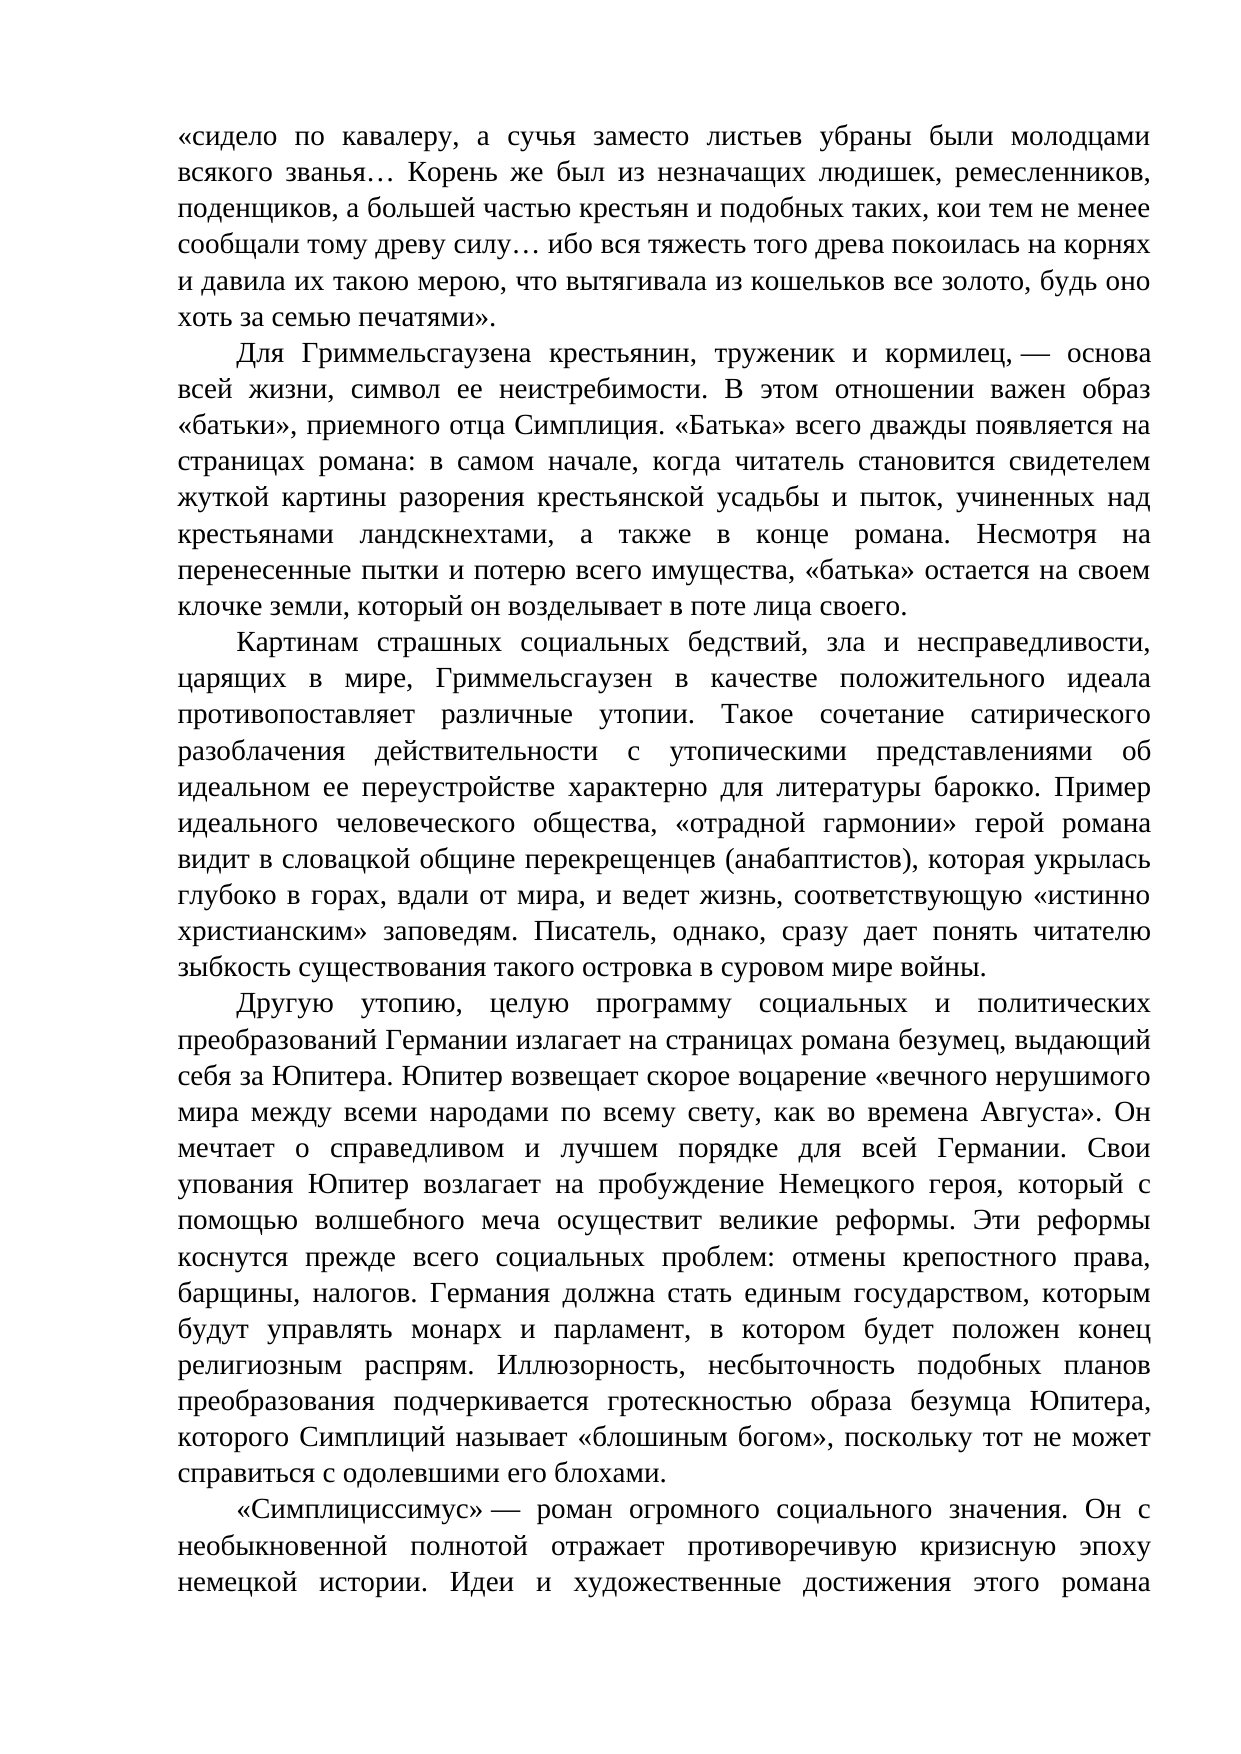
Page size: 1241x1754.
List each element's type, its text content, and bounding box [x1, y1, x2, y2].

text Для Гриммельсгаузена крестьянин, труженик и кормилец, — основа всей жизни, символ ее неистребимости. В этом отношении важен образ «батьки», приемного отца Симплиция. «Батька» всего дважды появляется на страницах романа: в самом начале, когда читатель становится свидетелем жуткой картины разорения крестьянской усадьбы и пыток, учиненных над крестьянами ландскнехтами, а также в конце романа. Несмотря на перенесенные пытки и потерю всего имущества, «батька» остается на своем клочке земли, который он возделывает в поте лица своего. [177, 335, 1152, 622]
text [177, 118, 1152, 332]
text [177, 1492, 1152, 1597]
text Другую утопию, целую программу социальных и политических преобразований Германии излагает на страницах романа безумец, выдающий себя за Юпитера. Юпитер возвещает скорое воцарение «вечного нерушимого мира между всеми народами по всему свету, как во времена Августа». Он мечтает о справедливом и лучшем порядке для всей Германии. Свои упования Юпитер возлагает на пробуждение Немецкого героя, который с помощью волшебного меча осуществит великие реформы. Эти реформы коснутся прежде всего социальных проблем: отмены крепостного права, барщины, налогов. Германия должна стать единым государством, которым будут управлять монарх и парламент, в котором будет положен конец религиозным распрям. Иллюзорность, несбыточность подобных планов преобразования подчеркивается гротескностью образа безумца Юпитера, которого Симплиций называет «блошиным богом», поскольку тот не может справиться с одолевшими его блохами. [177, 986, 1152, 1489]
text Картинам страшных социальных бедствий, зла и несправедливости, царящих в мире, Гриммельсгаузен в качестве положительного идеала противопоставляет различные утопии. Такое сочетание сатирического разоблачения действительности с утопическими представлениями об идеальном ее переустройстве характерно для литературы барокко. Пример идеального человеческого общества, «отрадной гармонии» герой романа видит в словацкой общине перекрещенцев (анабаптистов), которая укрылась глубоко в горах, вдали от мира, и ведет жизнь, соответствующую «истинно христианским» заповедям. Писатель, однако, сразу дает понять читателю зыбкость существования такого островка в суровом мире войны. [177, 624, 1152, 983]
